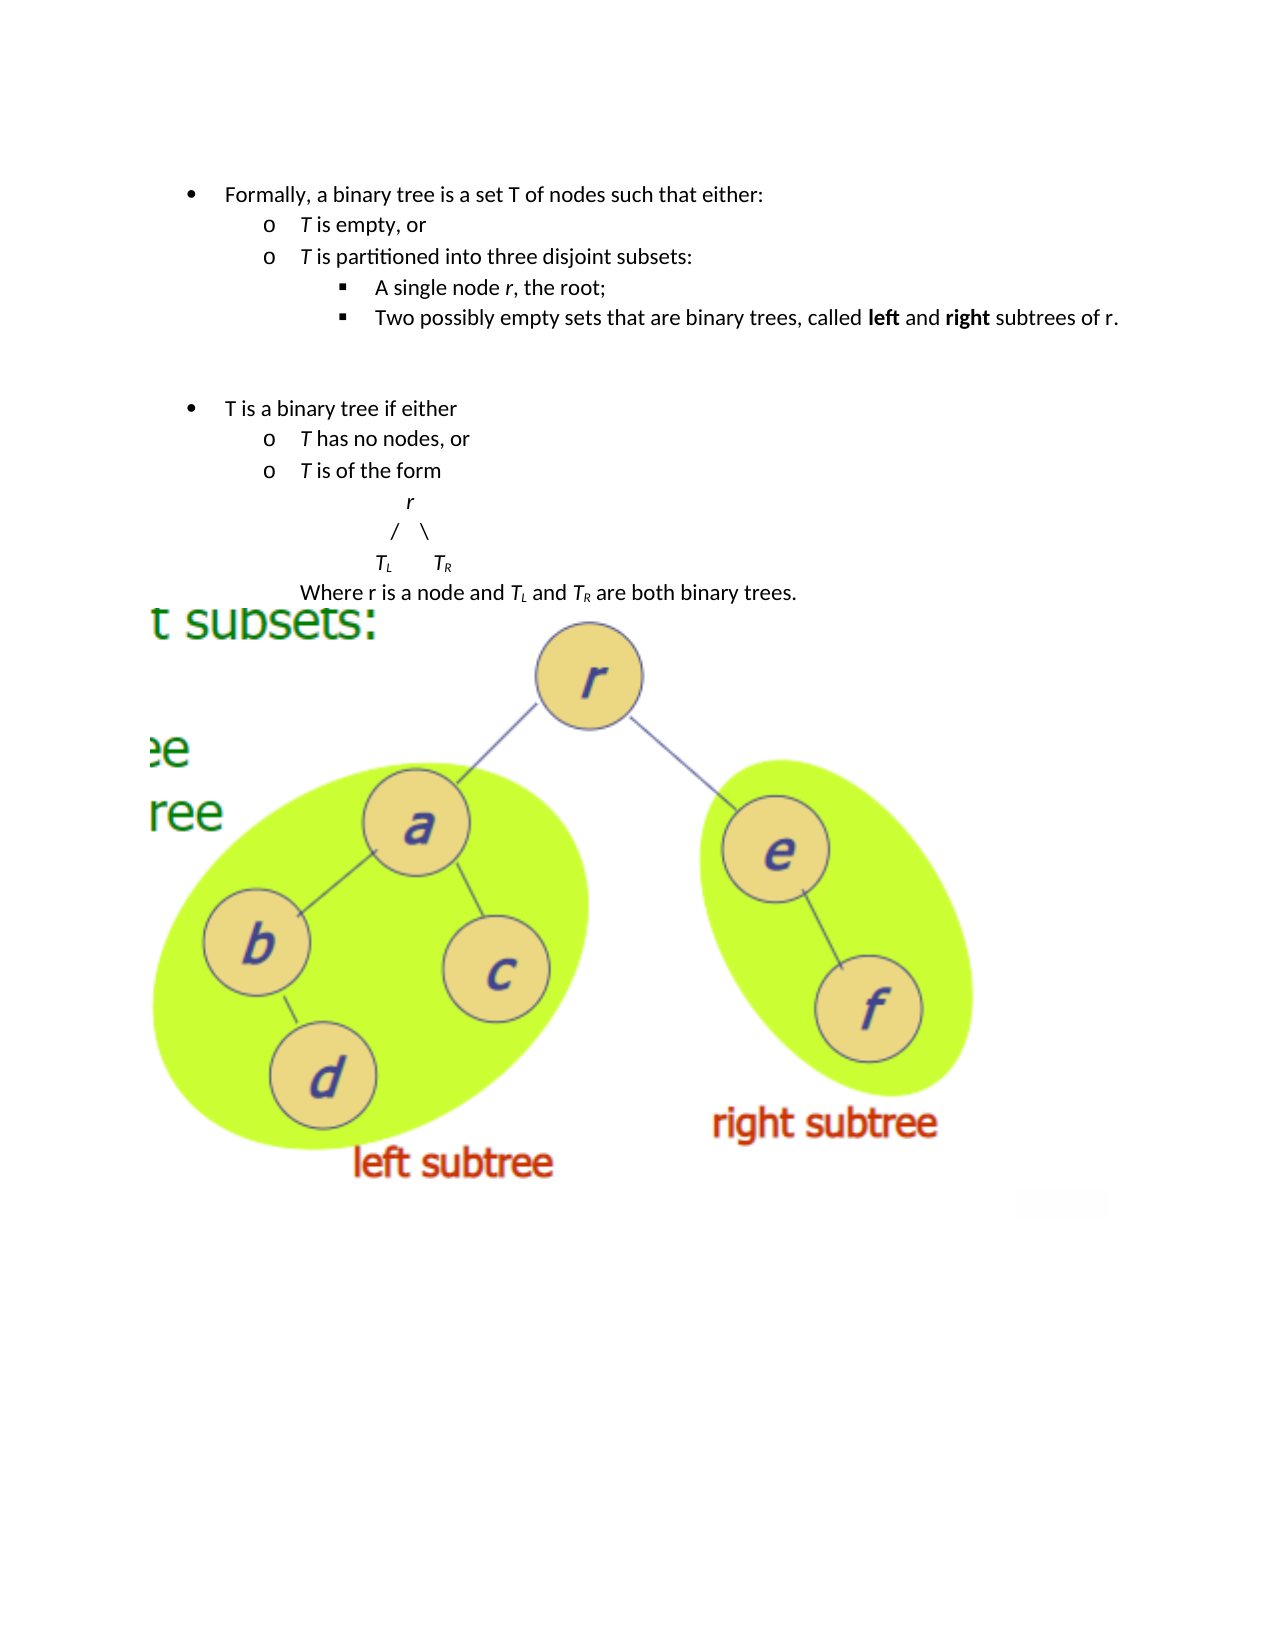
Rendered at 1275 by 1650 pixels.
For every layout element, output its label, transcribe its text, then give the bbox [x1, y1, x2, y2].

list T is of the form [262, 456, 1125, 485]
text Where r is a node and TL and TR are both binary trees. [150, 578, 1125, 606]
list T is partitioned into three disjoint subsets: [262, 242, 1125, 271]
list A single node r, the root; [337, 273, 1125, 301]
list T is empty, or [262, 210, 1125, 239]
list r [375, 487, 1125, 515]
list Formally, a binary tree is a set T of nodes such that either: [187, 180, 1125, 208]
text TL TR [150, 548, 1125, 576]
picture [150, 608, 1108, 1219]
list T has no nodes, or [262, 424, 1125, 453]
list Two possibly empty sets that are binary trees, called left and right subtrees of r. [337, 303, 1125, 332]
list T is a binary tree if either [187, 394, 1125, 422]
text / \ [150, 517, 1125, 546]
